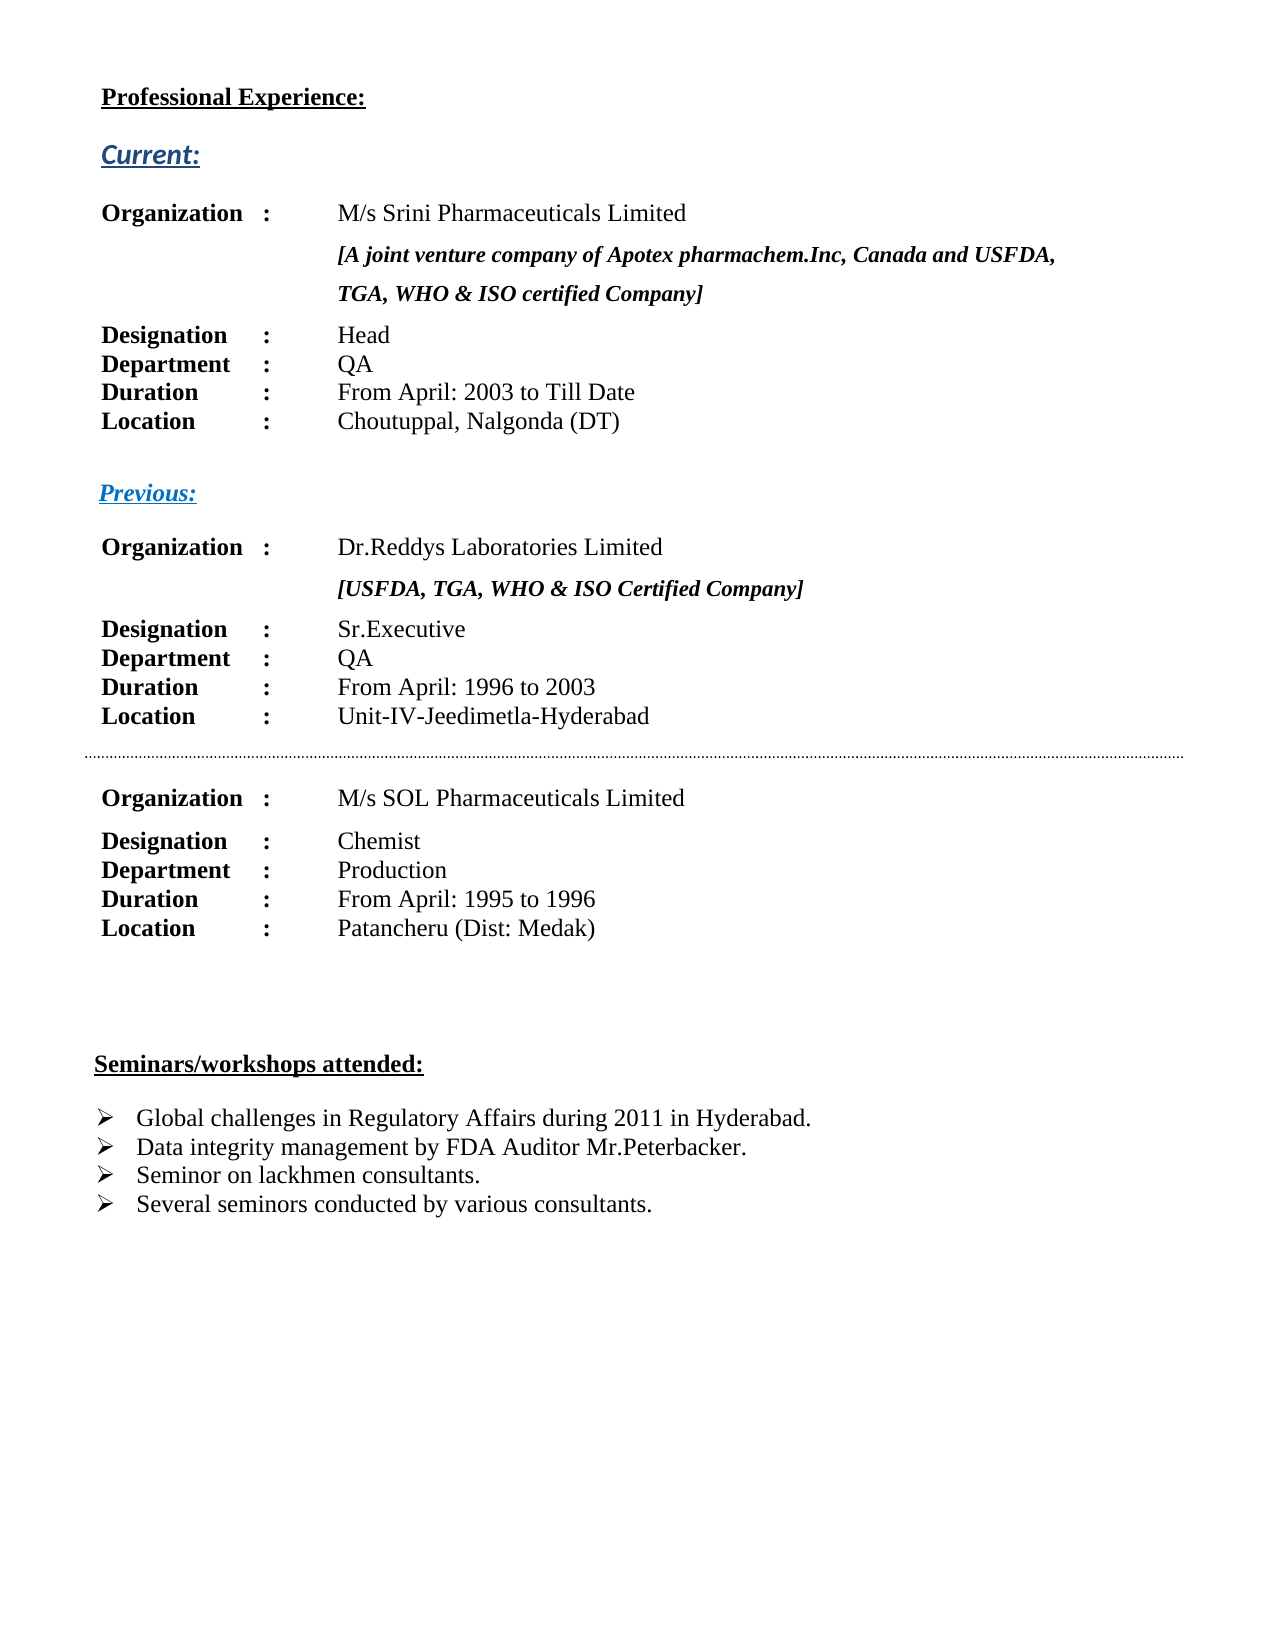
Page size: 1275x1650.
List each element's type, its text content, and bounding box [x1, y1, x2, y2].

text Department : Production [101, 855, 1088, 884]
text Professional Experience: [101, 82, 1088, 111]
text Duration : From April: 1995 to 1996 [101, 884, 1088, 913]
text Designation : Sr.Executive [101, 614, 1088, 643]
text Location : Patancheru (Dist: Medak) [101, 913, 1088, 941]
text [A joint venture company of Apotex pharmachem.Inc, Canada and USFDA, TGA, WHO & ISO certified Company] [337, 241, 1088, 307]
list Data integrity management by FDA Auditor Mr.Peterbacker. [95, 1132, 1088, 1161]
list Seminor on lackhmen consultants. [95, 1161, 1088, 1189]
list Several seminors conducted by various consultants. [95, 1189, 1088, 1218]
text Organization : M/s Srini Pharmaceuticals Limited [101, 198, 1088, 227]
text [USFDA, TGA, WHO & ISO Certified Company] [337, 575, 1088, 601]
text Location : Choutuppal, Nalgonda (DT) [101, 406, 1088, 435]
text Organization : Dr.Reddys Laboratories Limited [101, 532, 1088, 561]
text Current: [101, 136, 1088, 172]
text Duration : From April: 2003 to Till Date [101, 377, 1088, 406]
text Designation : Head [101, 320, 1088, 349]
text Location : Unit-IV-Jeedimetla-Hyderabad [101, 701, 1088, 729]
text Organization : M/s SOL Pharmaceuticals Limited [101, 783, 1088, 812]
text Department : QA [101, 349, 1088, 377]
text Designation : Chemist [101, 826, 1088, 855]
text Seminars/workshops attended: [94, 1049, 1088, 1078]
text Duration : From April: 1996 to 2003 [101, 672, 1088, 701]
text Previous: [98, 478, 1088, 507]
text Department : QA [101, 643, 1088, 672]
list Global challenges in Regulatory Affairs during 2011 in Hyderabad. [95, 1103, 1088, 1132]
